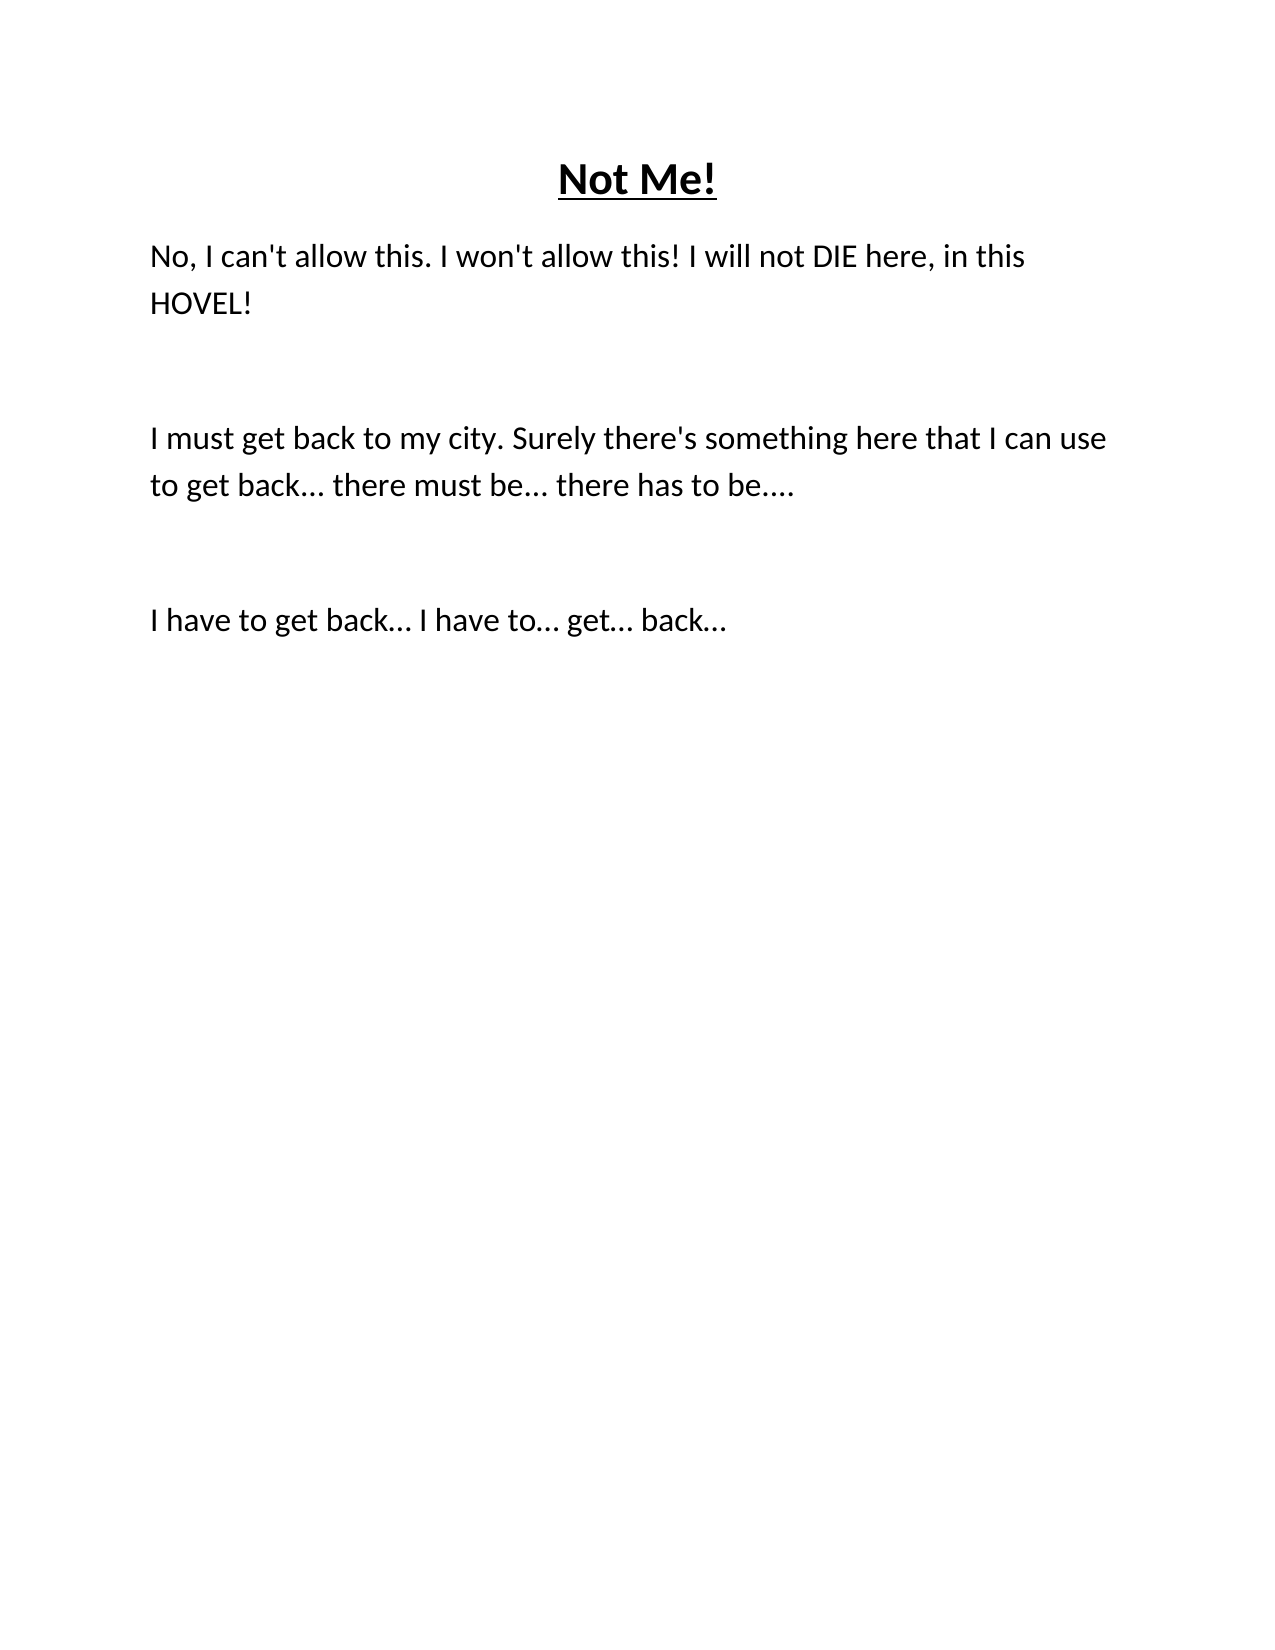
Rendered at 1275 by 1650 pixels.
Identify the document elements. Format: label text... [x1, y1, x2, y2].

text I must get back to my city. Surely there's something here that I can use to get back... there must be... there has to be.... [150, 417, 1125, 504]
text Not Me! [150, 150, 1125, 206]
text No, I can't allow this. I won't allow this! I will not DIE here, in this HOVEL! [150, 235, 1125, 323]
text I have to get back… I have to… get… back… [150, 599, 1125, 640]
